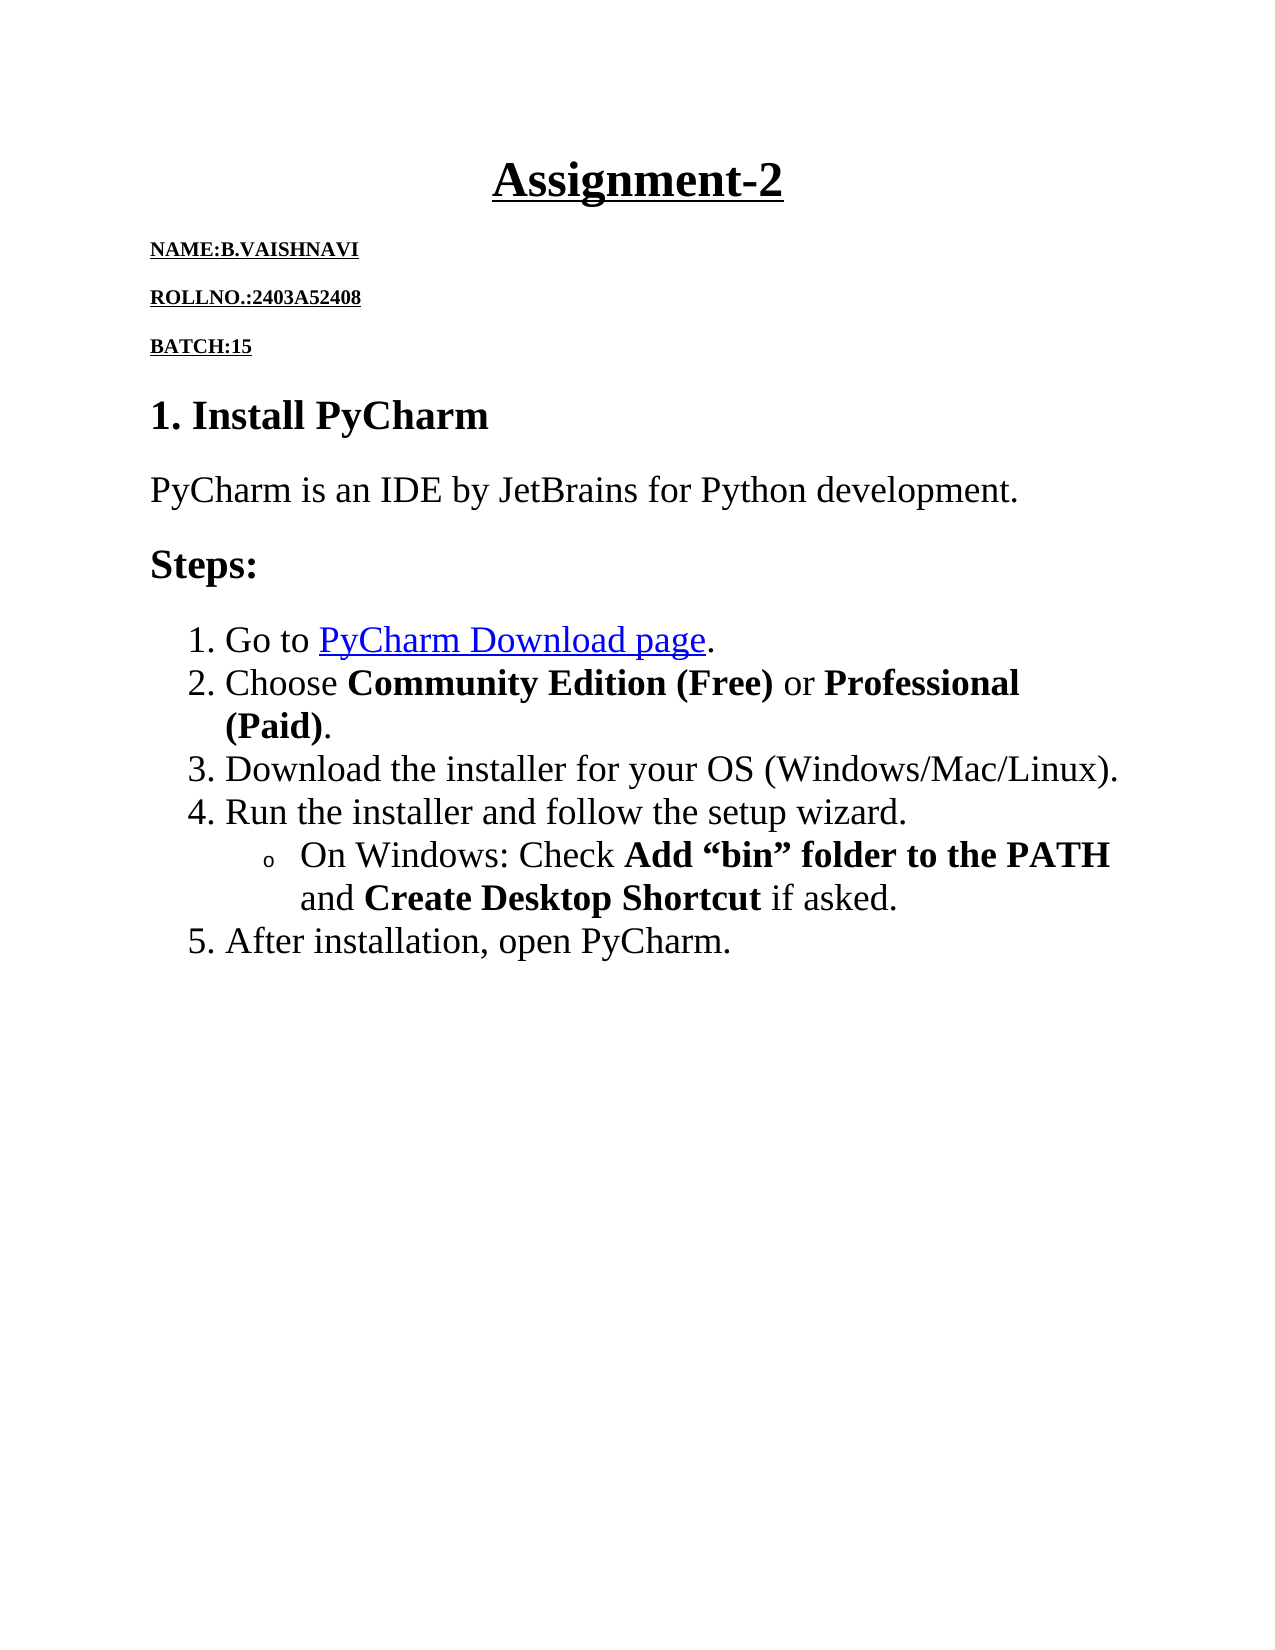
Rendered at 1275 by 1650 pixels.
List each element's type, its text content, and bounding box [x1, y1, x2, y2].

list On Windows: Check Add “bin” folder to the PATH and Create Desktop Shortcut if asked. [262, 833, 1125, 919]
text NAME:B.VAISHNAVI [150, 237, 1125, 261]
text ROLLNO.:2403A52408 [150, 285, 1125, 309]
text PyCharm is an IDE by JetBrains for Python development. [150, 468, 1125, 511]
text 1. Install PyCharm [150, 391, 1125, 438]
list After installation, open PyCharm. [187, 919, 1125, 962]
list Download the installer for your OS (Windows/Mac/Linux). [187, 746, 1125, 789]
text Steps: [150, 540, 1125, 588]
list Choose Community Edition (Free) or Professional (Paid). [187, 660, 1125, 746]
list Go to PyCharm Download page. [187, 617, 1125, 660]
text BATCH:15 [150, 334, 1125, 358]
list Run the installer and follow the setup wizard. [187, 789, 1125, 833]
text Assignment-2 [150, 150, 1125, 207]
